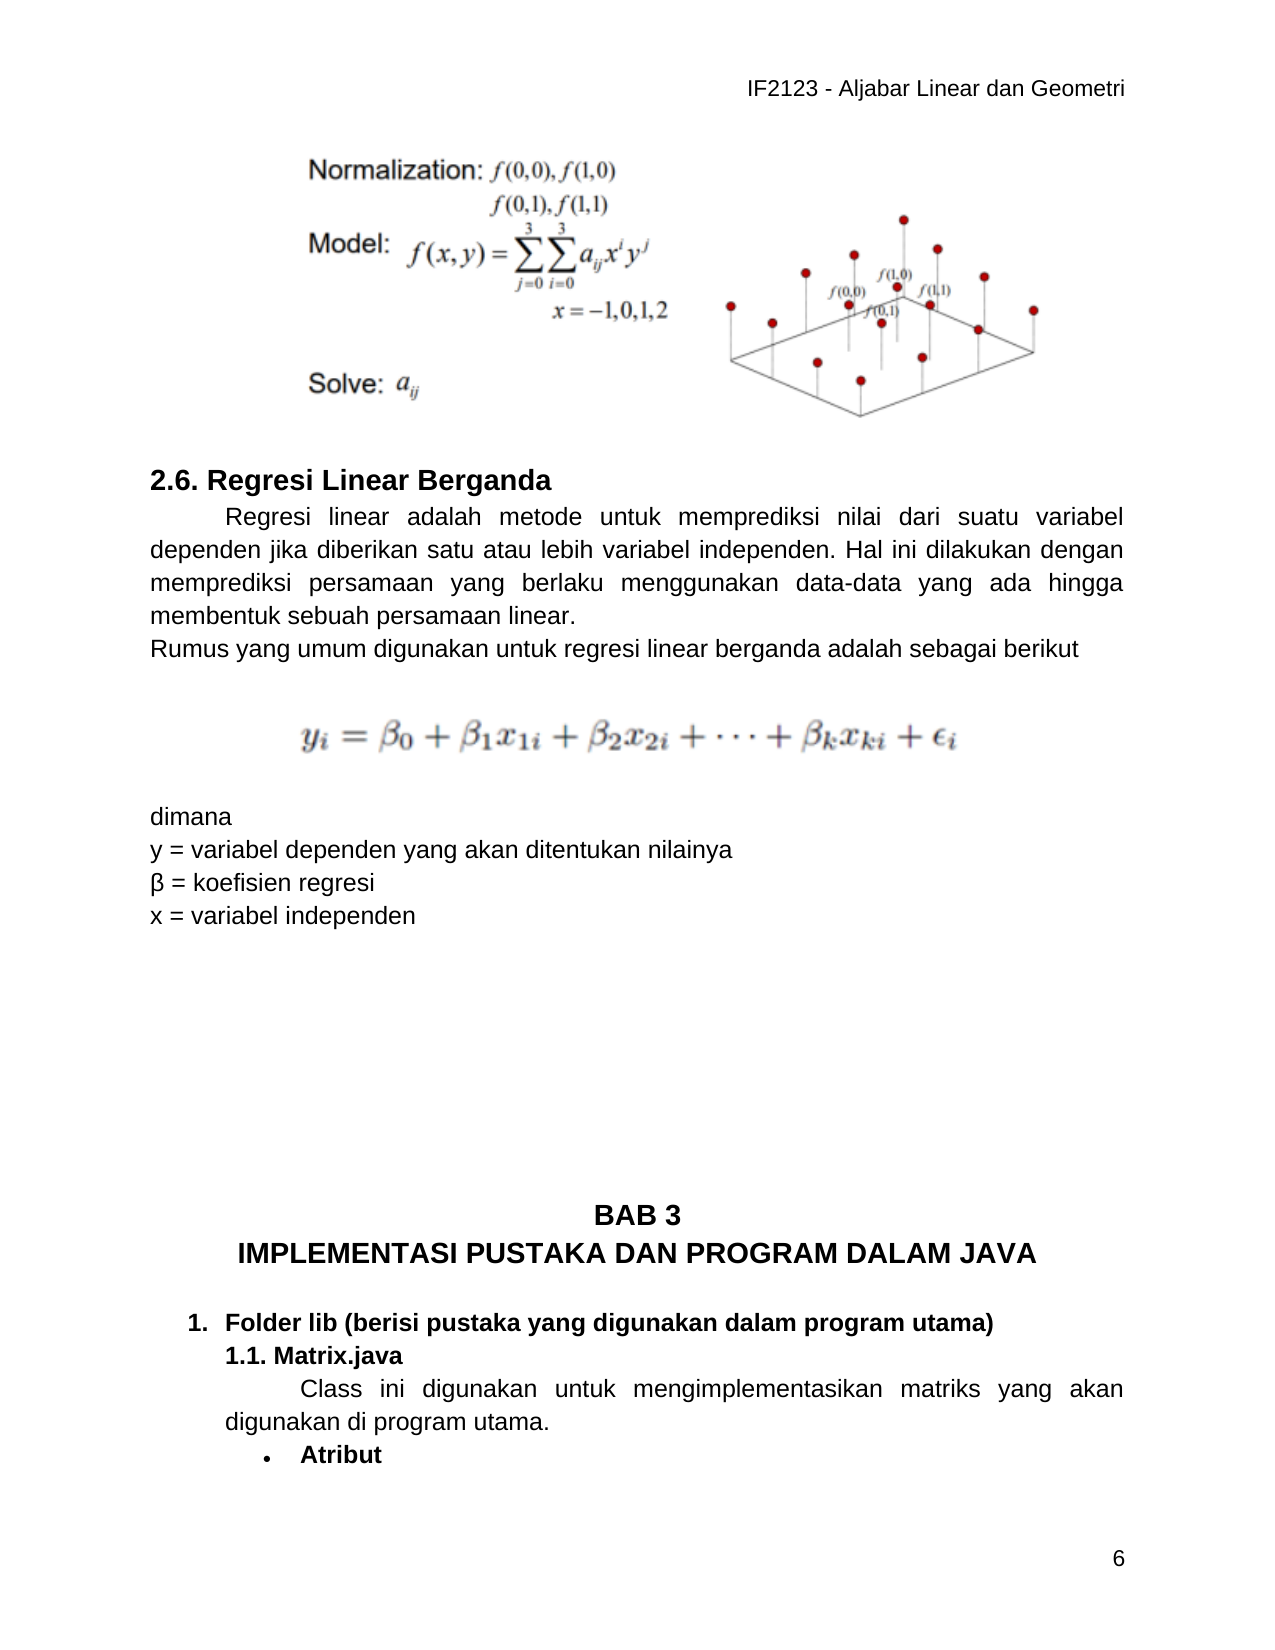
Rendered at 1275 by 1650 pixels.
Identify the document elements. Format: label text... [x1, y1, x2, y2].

text β = koefisien regresi [150, 868, 1125, 897]
text dimana [150, 802, 1125, 831]
text Rumus yang umum digunakan untuk regresi linear berganda adalah sebagai berikut [150, 634, 1125, 662]
text IMPLEMENTASI PUSTAKA DAN PROGRAM DALAM JAVA [150, 1237, 1125, 1270]
text 1.1. Matrix.java [225, 1341, 1125, 1370]
text BAB 3 [150, 1198, 1125, 1232]
text Class ini digunakan untuk mengimplementasikan matriks yang akan digunakan di program utama. [225, 1374, 1125, 1436]
text x = variabel independen [150, 901, 1125, 929]
list Folder lib (berisi pustaka yang digunakan dalam program utama) [187, 1308, 1125, 1337]
picture [302, 150, 1048, 429]
text 2.6. Regresi Linear Berganda [150, 463, 1125, 497]
picture [260, 666, 1015, 798]
text y = variabel dependen yang akan ditentukan nilainya [150, 835, 1125, 863]
text Regresi linear adalah metode untuk memprediksi nilai dari suatu variabel dependen jika diberikan satu atau lebih variabel independen. Hal ini dilakukan dengan memprediksi persamaan yang berlaku menggunakan data-data yang ada hingga membentuk sebuah persamaan linear. [150, 502, 1125, 629]
list Atribut [262, 1440, 1125, 1469]
